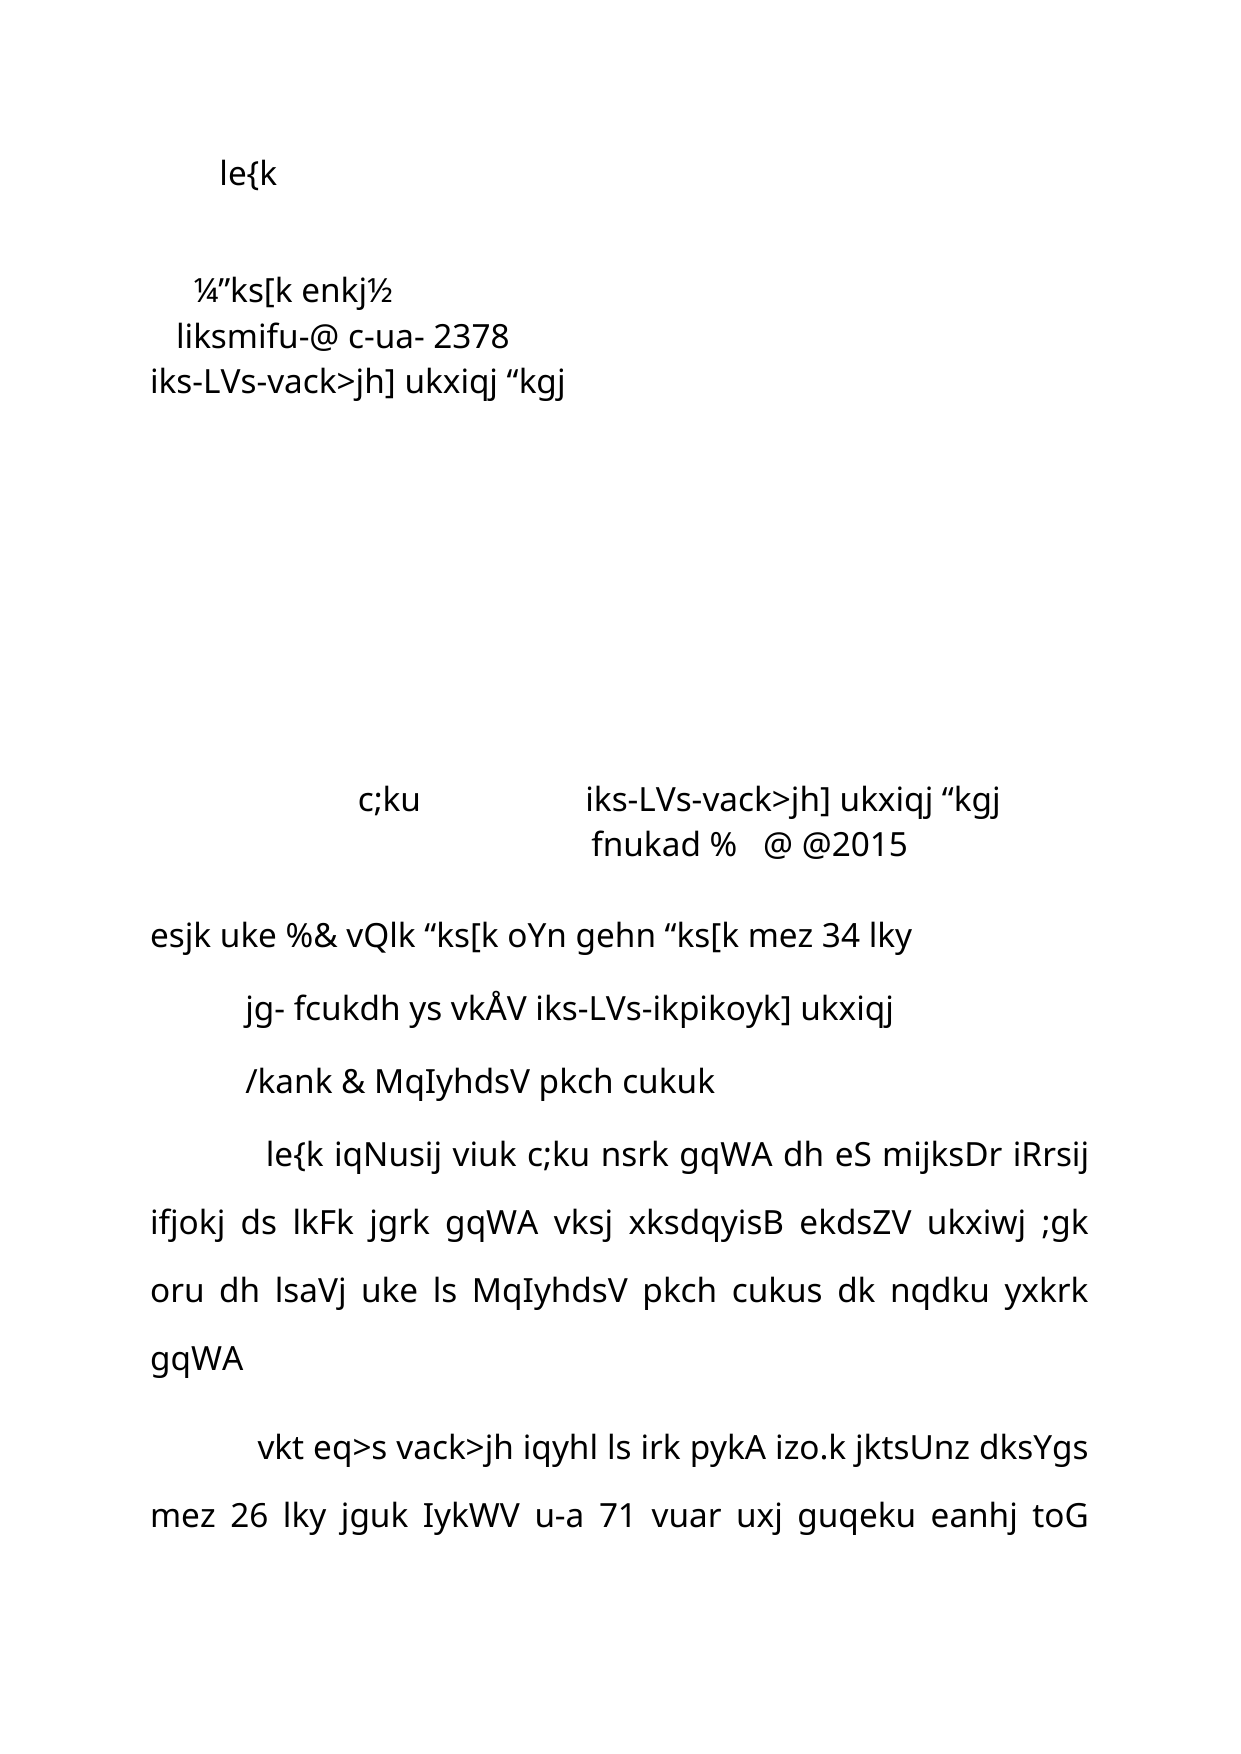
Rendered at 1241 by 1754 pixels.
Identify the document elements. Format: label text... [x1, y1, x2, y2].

text le{k iqNusij viuk c;ku nsrk gqWA dh eS mijksDr iRrsij ifjokj ds lkFk jgrk gqWA vksj xksdqyisB ekdsZV ukxiwj ;gk oru dh lsaVj uke ls MqIyhdsV pkch cukus dk nqdku yxkrk gqWA [150, 1131, 1090, 1380]
text iks-LVs-vack>jh] ukxiqj “kgj [150, 358, 1090, 403]
text liksmifu-@ c-ua- 2378 [150, 312, 1090, 358]
text jg- fcukdh ys vkÅV iks-LVs-ikpikoyk] ukxiqj [150, 984, 1090, 1030]
text le{k [150, 150, 1090, 195]
text esjk uke %& vQlk “ks[k oYn gehn “ks[k mez 34 lky [150, 912, 1090, 957]
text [150, 1424, 1090, 1537]
text c;ku iks-LVs-vack>jh] ukxiqj “kgj [150, 775, 1090, 821]
text ¼”ks[k enkj½ [150, 267, 1090, 312]
text /kank & MqIyhdsV pkch cukuk [150, 1058, 1090, 1103]
text fnukad % @ @2015 [150, 821, 1090, 866]
